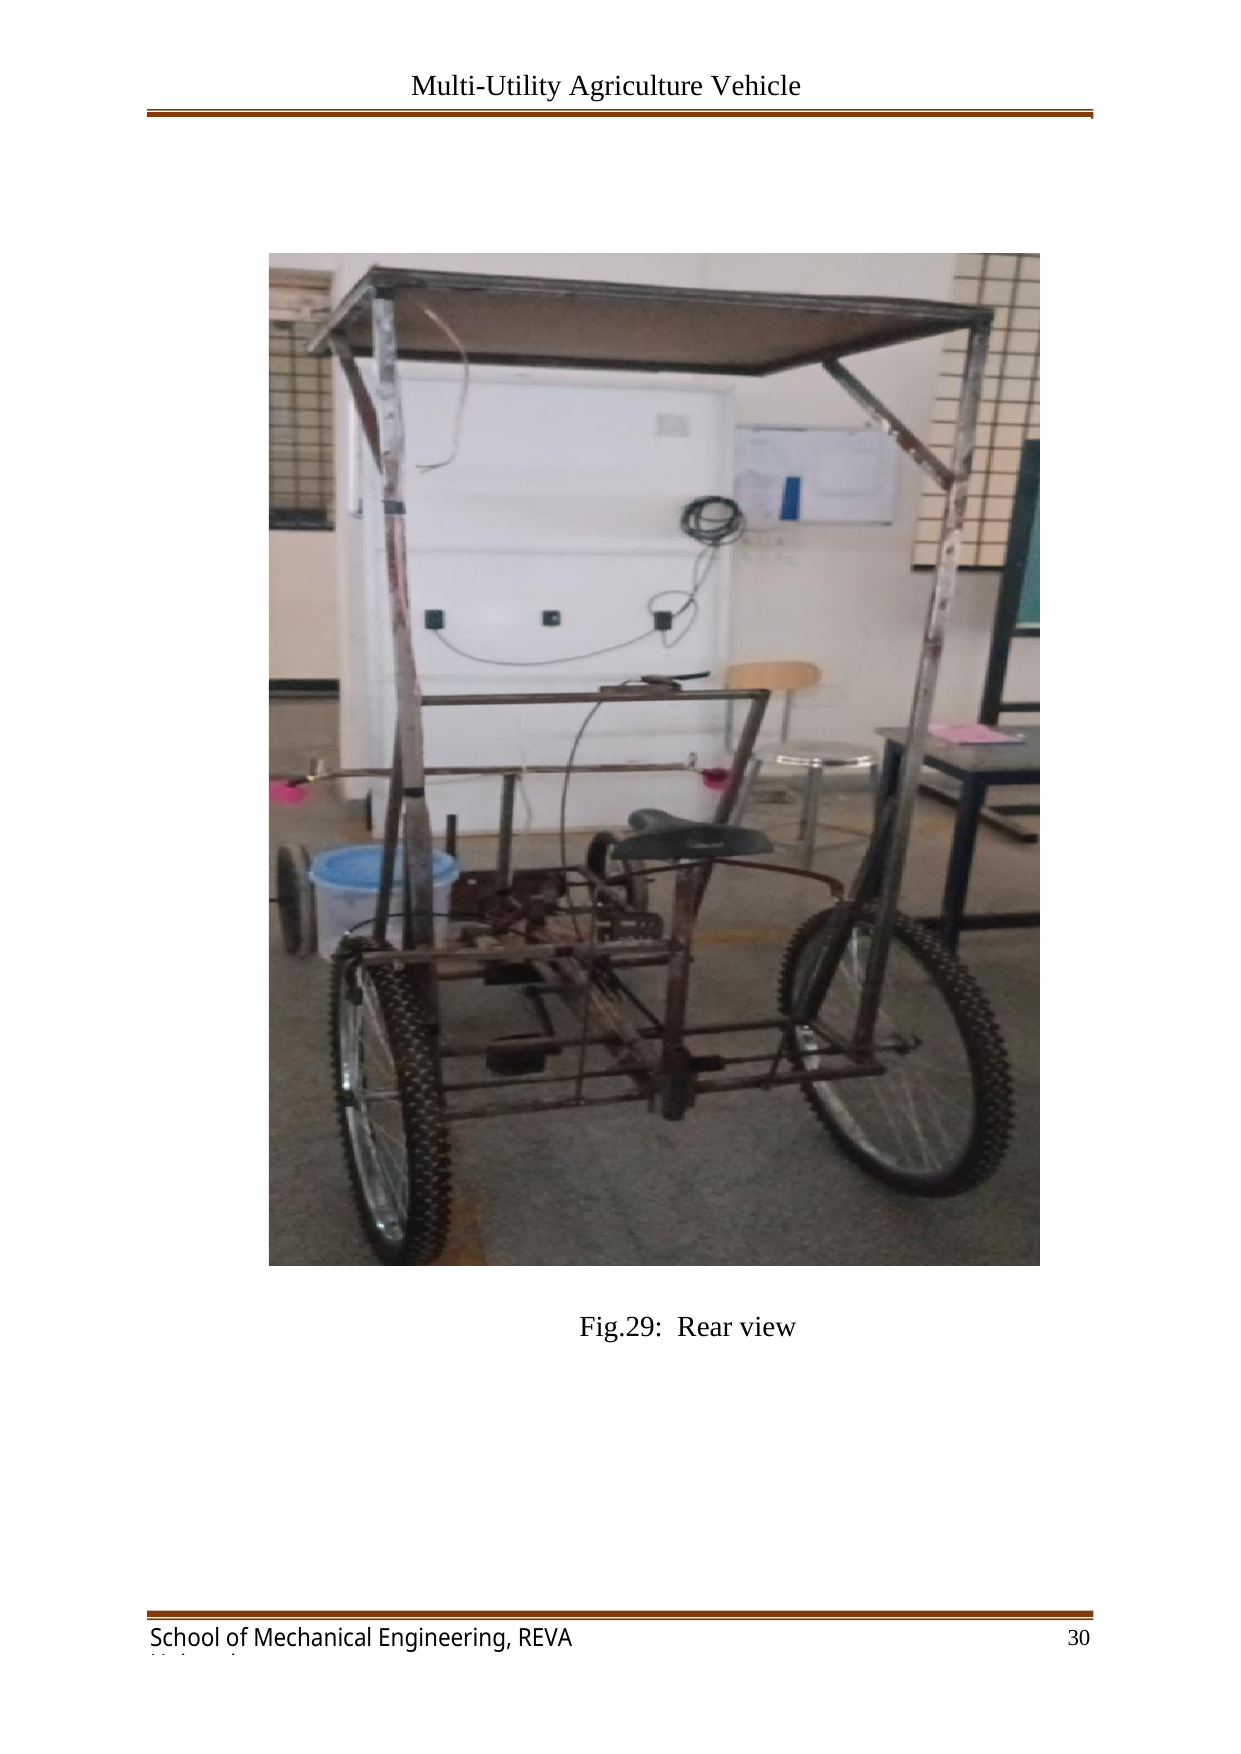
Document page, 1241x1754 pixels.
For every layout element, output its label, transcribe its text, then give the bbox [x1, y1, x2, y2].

text Fig.29: Rear view [98, 1309, 1091, 1342]
picture [268, 253, 1040, 1266]
